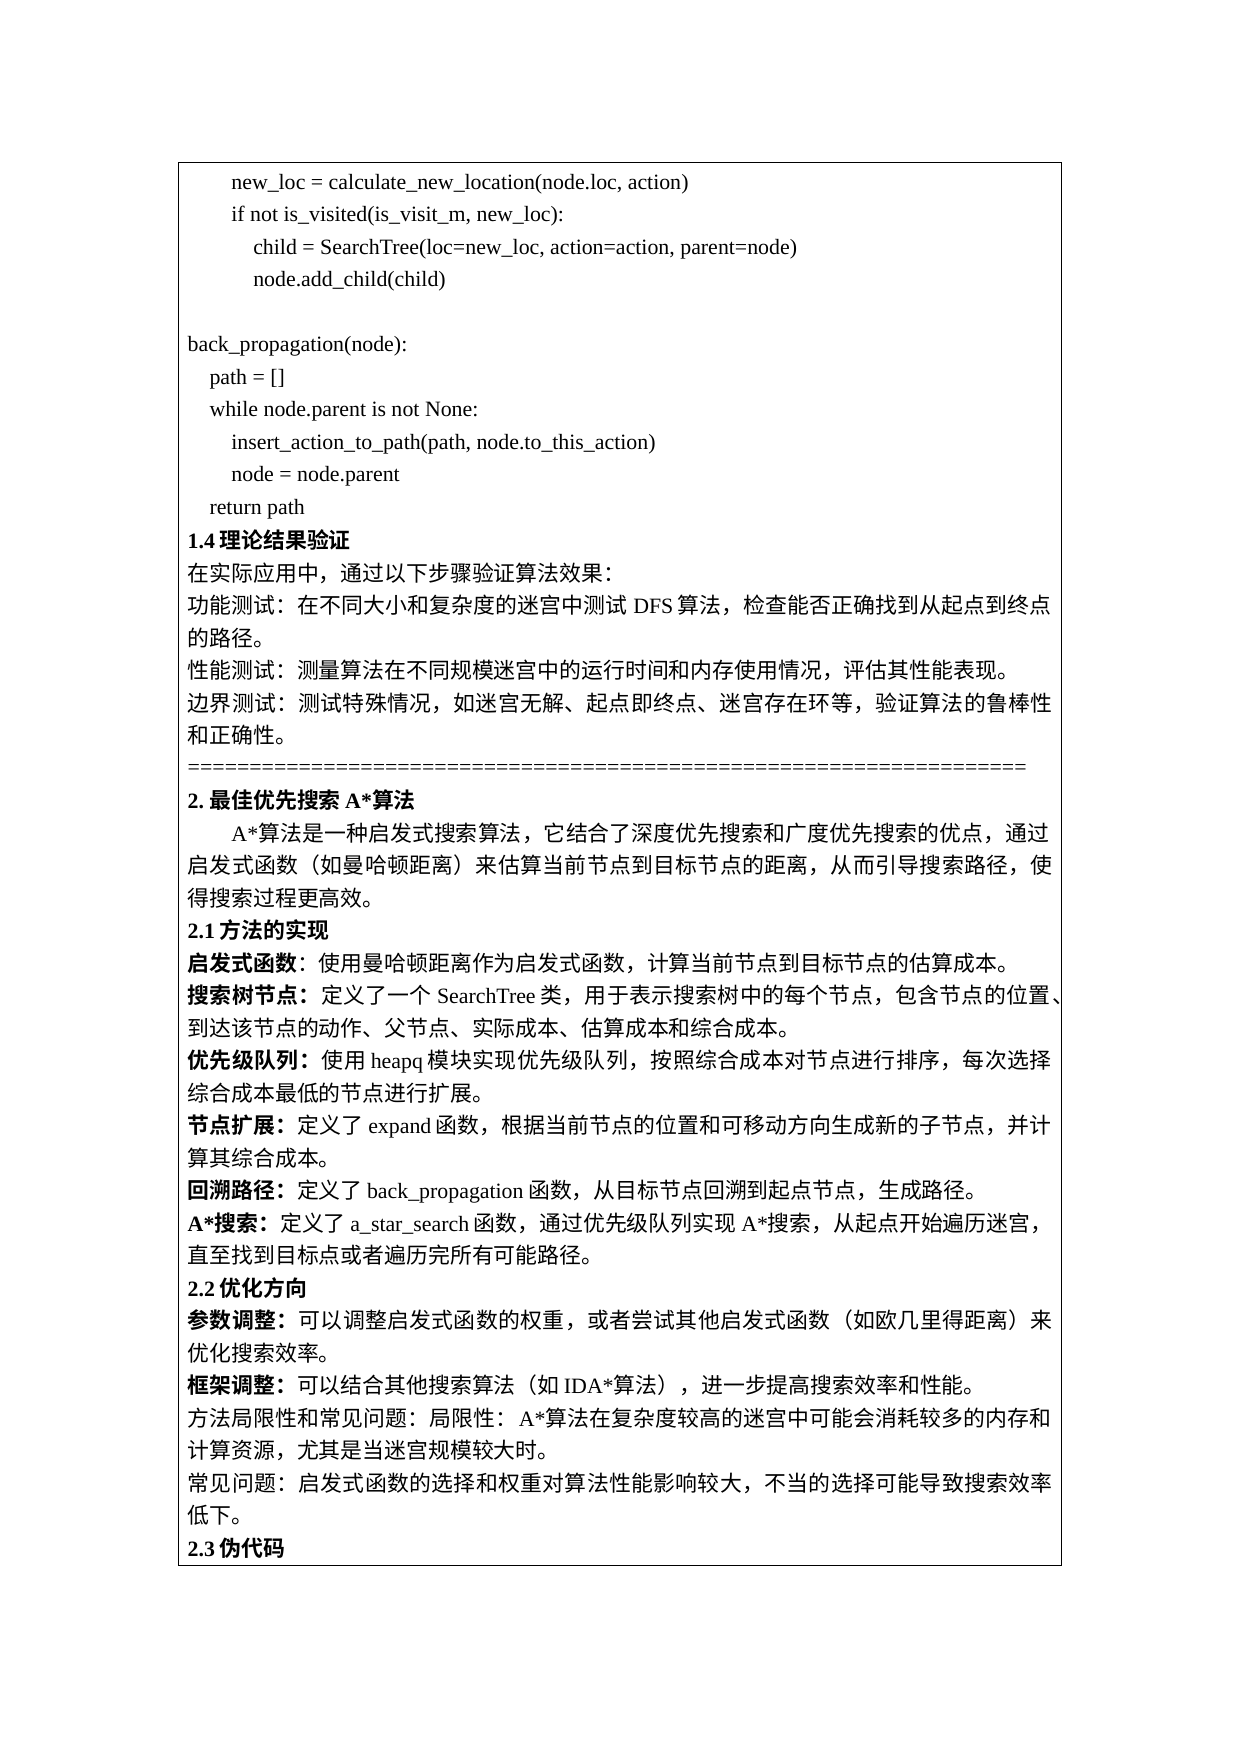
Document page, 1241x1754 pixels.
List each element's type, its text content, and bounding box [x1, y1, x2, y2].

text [179, 163, 1061, 783]
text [179, 812, 1061, 1565]
text 2. 最佳优先搜索A*算法 [187, 783, 1053, 812]
